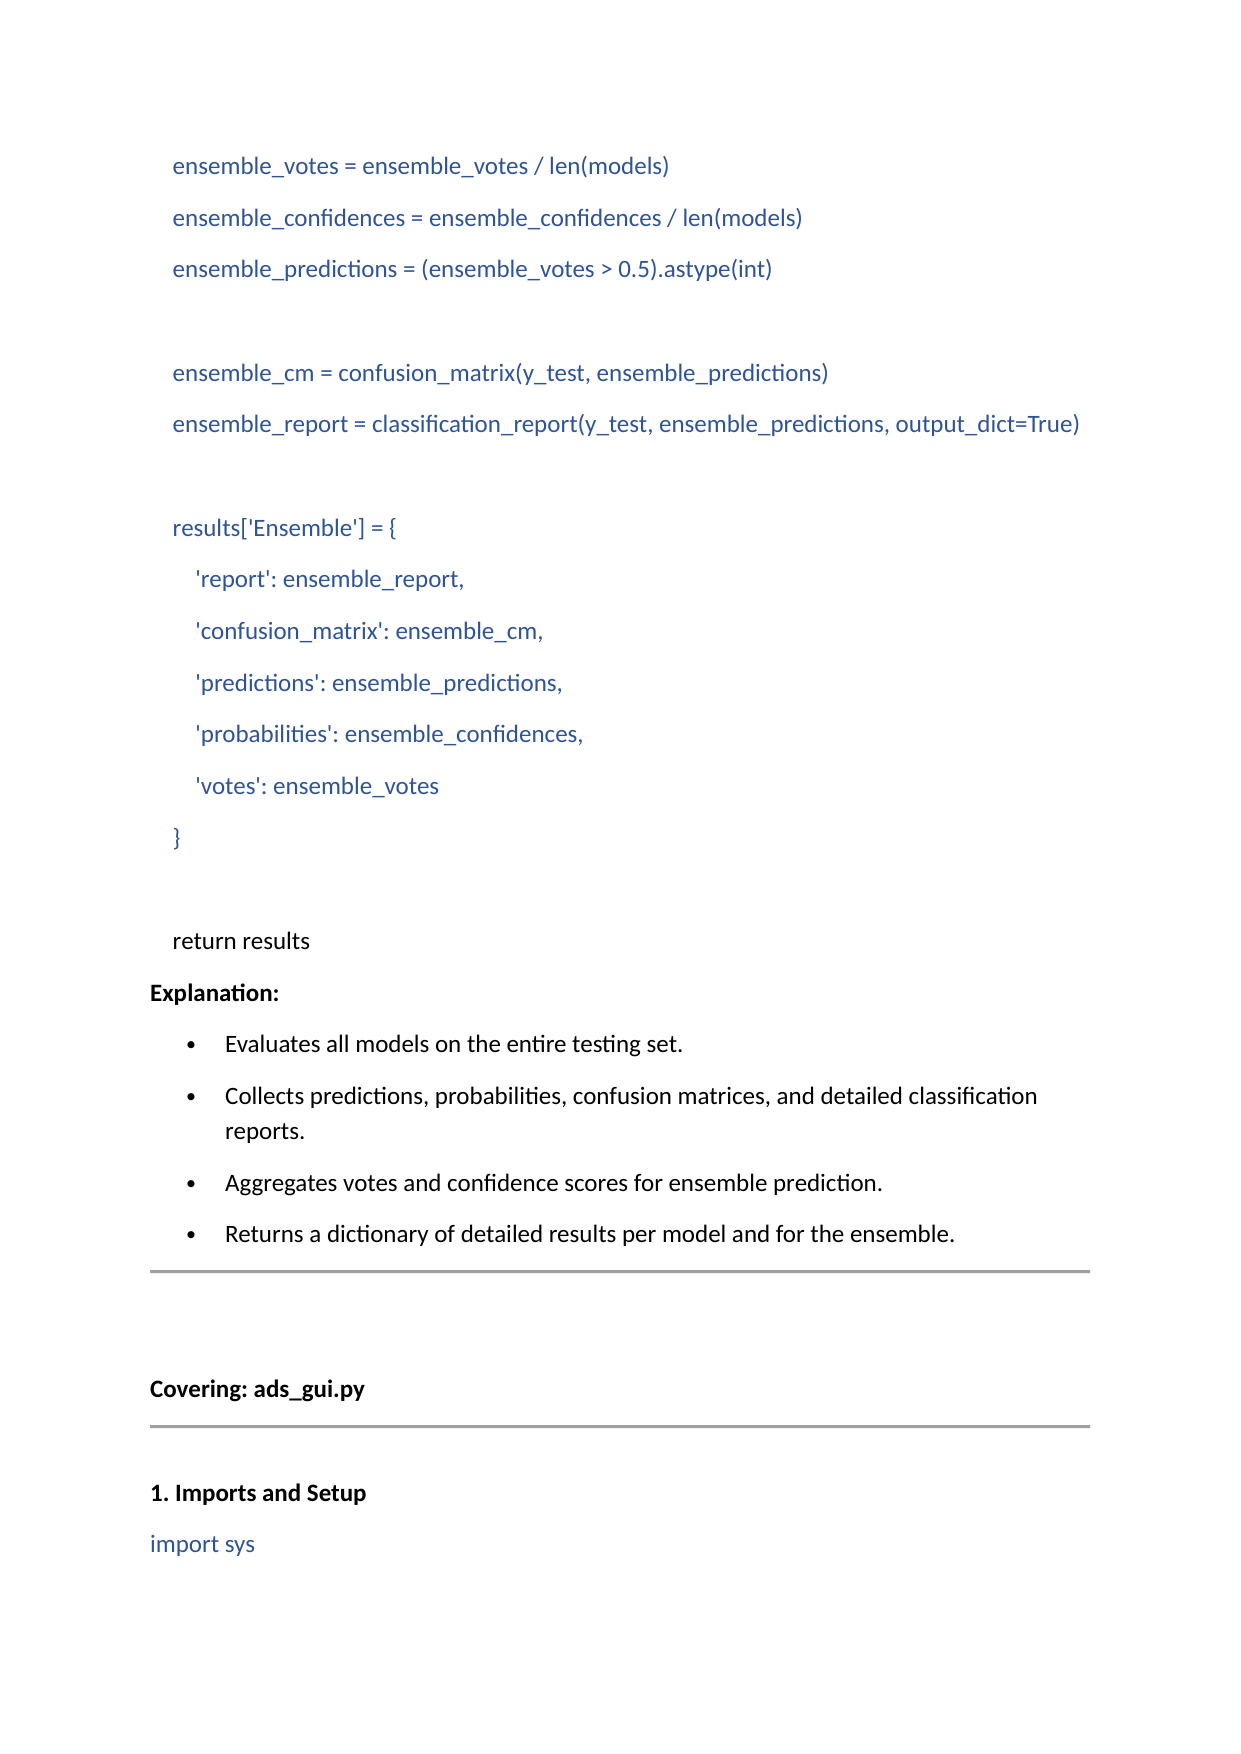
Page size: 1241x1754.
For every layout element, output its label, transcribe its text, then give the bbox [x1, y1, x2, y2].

list Returns a dictionary of detailed results per model and for the ensemble. [187, 1218, 1090, 1249]
text ensemble_votes = ensemble_votes / len(models) [150, 150, 1090, 181]
list Collects predictions, probabilities, confusion matrices, and detailed classification reports. [187, 1080, 1090, 1146]
text 'report': ensemble_report, [150, 563, 1090, 594]
text 'probabilities': ensemble_confidences, [150, 718, 1090, 749]
text 'predictions': ensemble_predictions, [150, 667, 1090, 697]
text 'votes': ensemble_votes [150, 770, 1090, 801]
text ensemble_predictions = (ensemble_votes > 0.5).astype(int) [150, 253, 1090, 284]
text results['Ensemble'] = { [150, 512, 1090, 542]
text Explanation: [150, 977, 1090, 1007]
text ensemble_report = classification_report(y_test, ensemble_predictions, output_dict=True) [150, 408, 1090, 439]
text } [150, 822, 1090, 852]
text 'confusion_matrix': ensemble_cm, [150, 615, 1090, 646]
text Covering: ads_gui.py [150, 1373, 1090, 1404]
list Evaluates all models on the entire testing set. [187, 1028, 1090, 1059]
text ensemble_confidences = ensemble_confidences / len(models) [150, 202, 1090, 232]
text 1. Imports and Setup [150, 1477, 1090, 1507]
text return results [150, 925, 1090, 956]
text ensemble_cm = confusion_matrix(y_test, ensemble_predictions) [150, 357, 1090, 387]
text import sys [150, 1528, 1090, 1559]
list Aggregates votes and confidence scores for ensemble prediction. [187, 1167, 1090, 1197]
